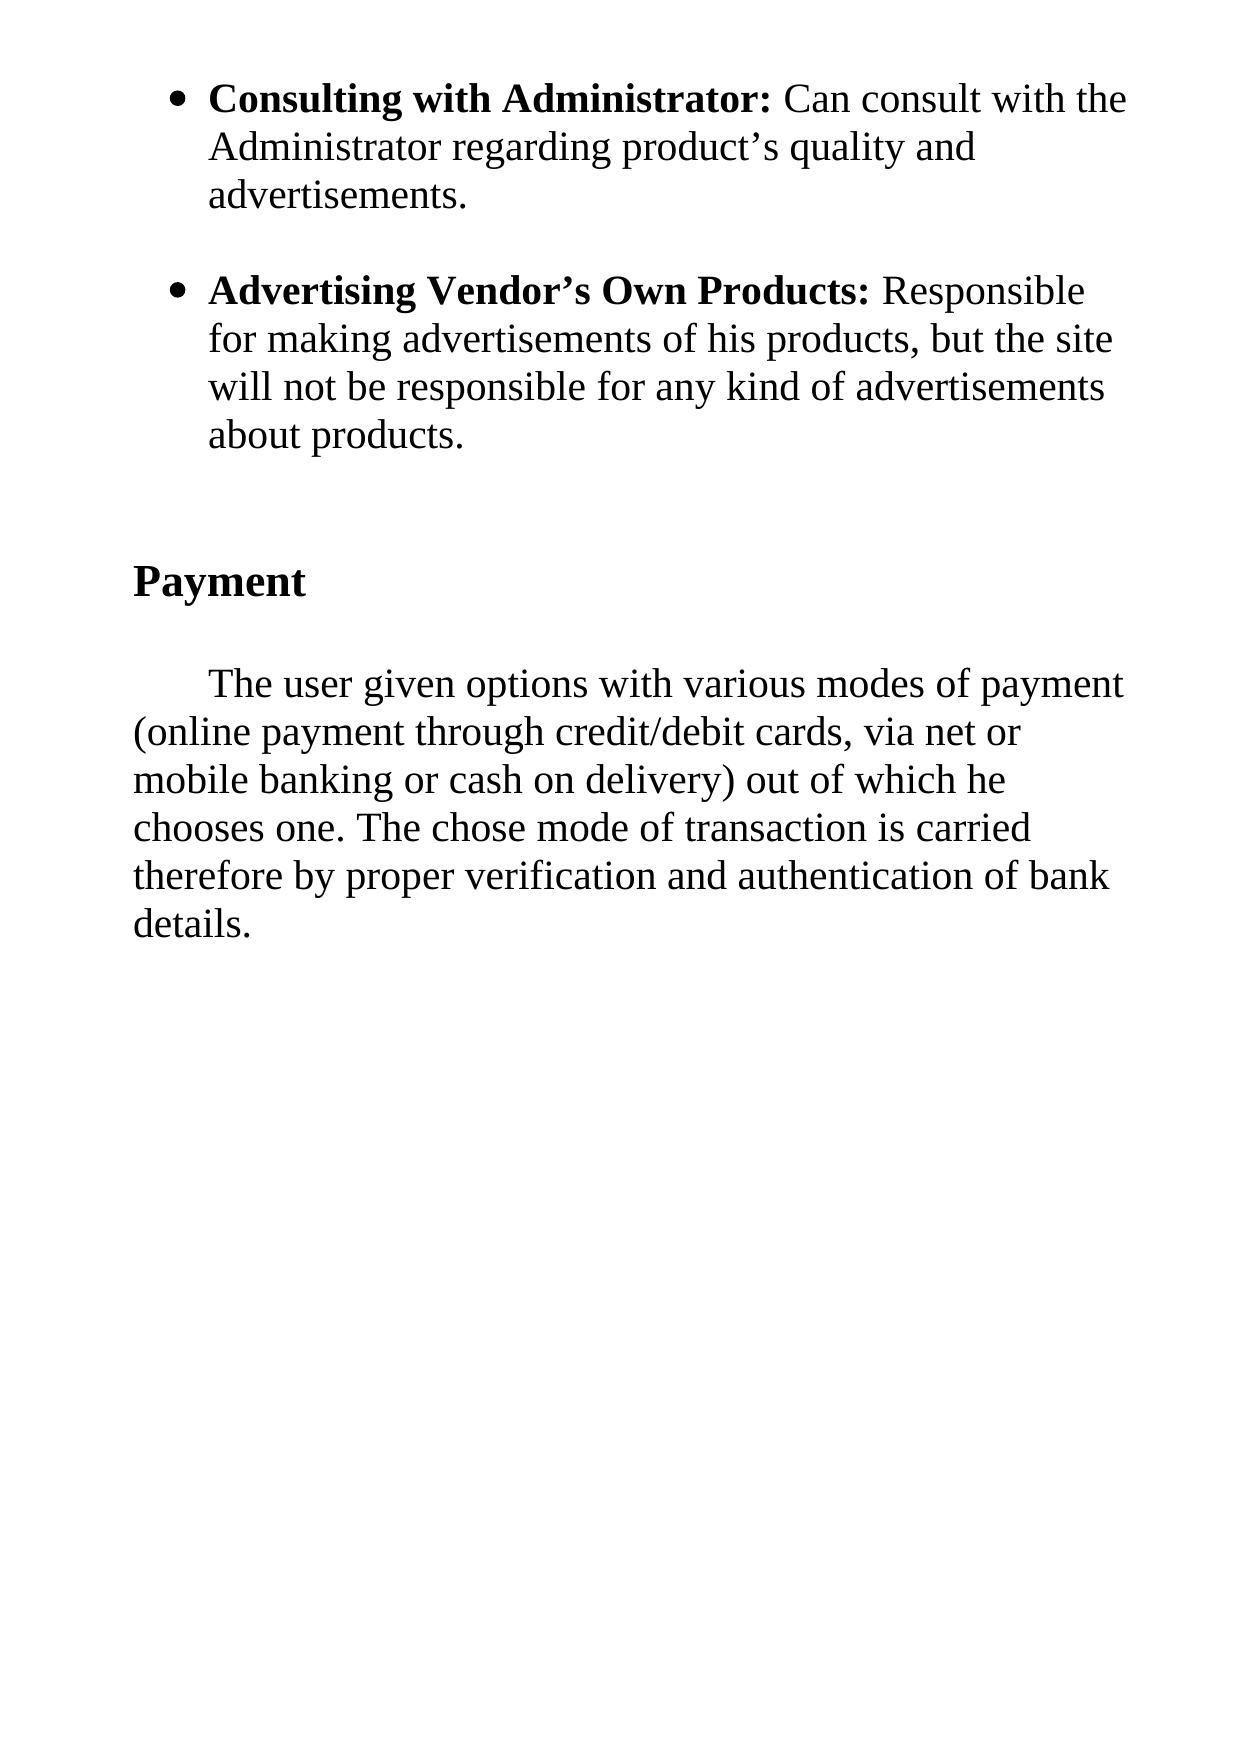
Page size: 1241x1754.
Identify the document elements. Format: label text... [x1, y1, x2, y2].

text Payment [133, 553, 1137, 606]
list Consulting with Administrator: Can consult with the Administrator regarding product’s quality and advertisements. [170, 74, 1137, 218]
text The user given options with various modes of payment (online payment through credit/debit cards, via net or mobile banking or cash on delivery) out of which he chooses one. The chose mode of transaction is carried therefore by proper verification and authentication of bank details. [133, 659, 1137, 946]
list Advertising Vendor’s Own Products: Responsible for making advertisements of his products, but the site will not be responsible for any kind of advertisements about products. [170, 266, 1137, 457]
